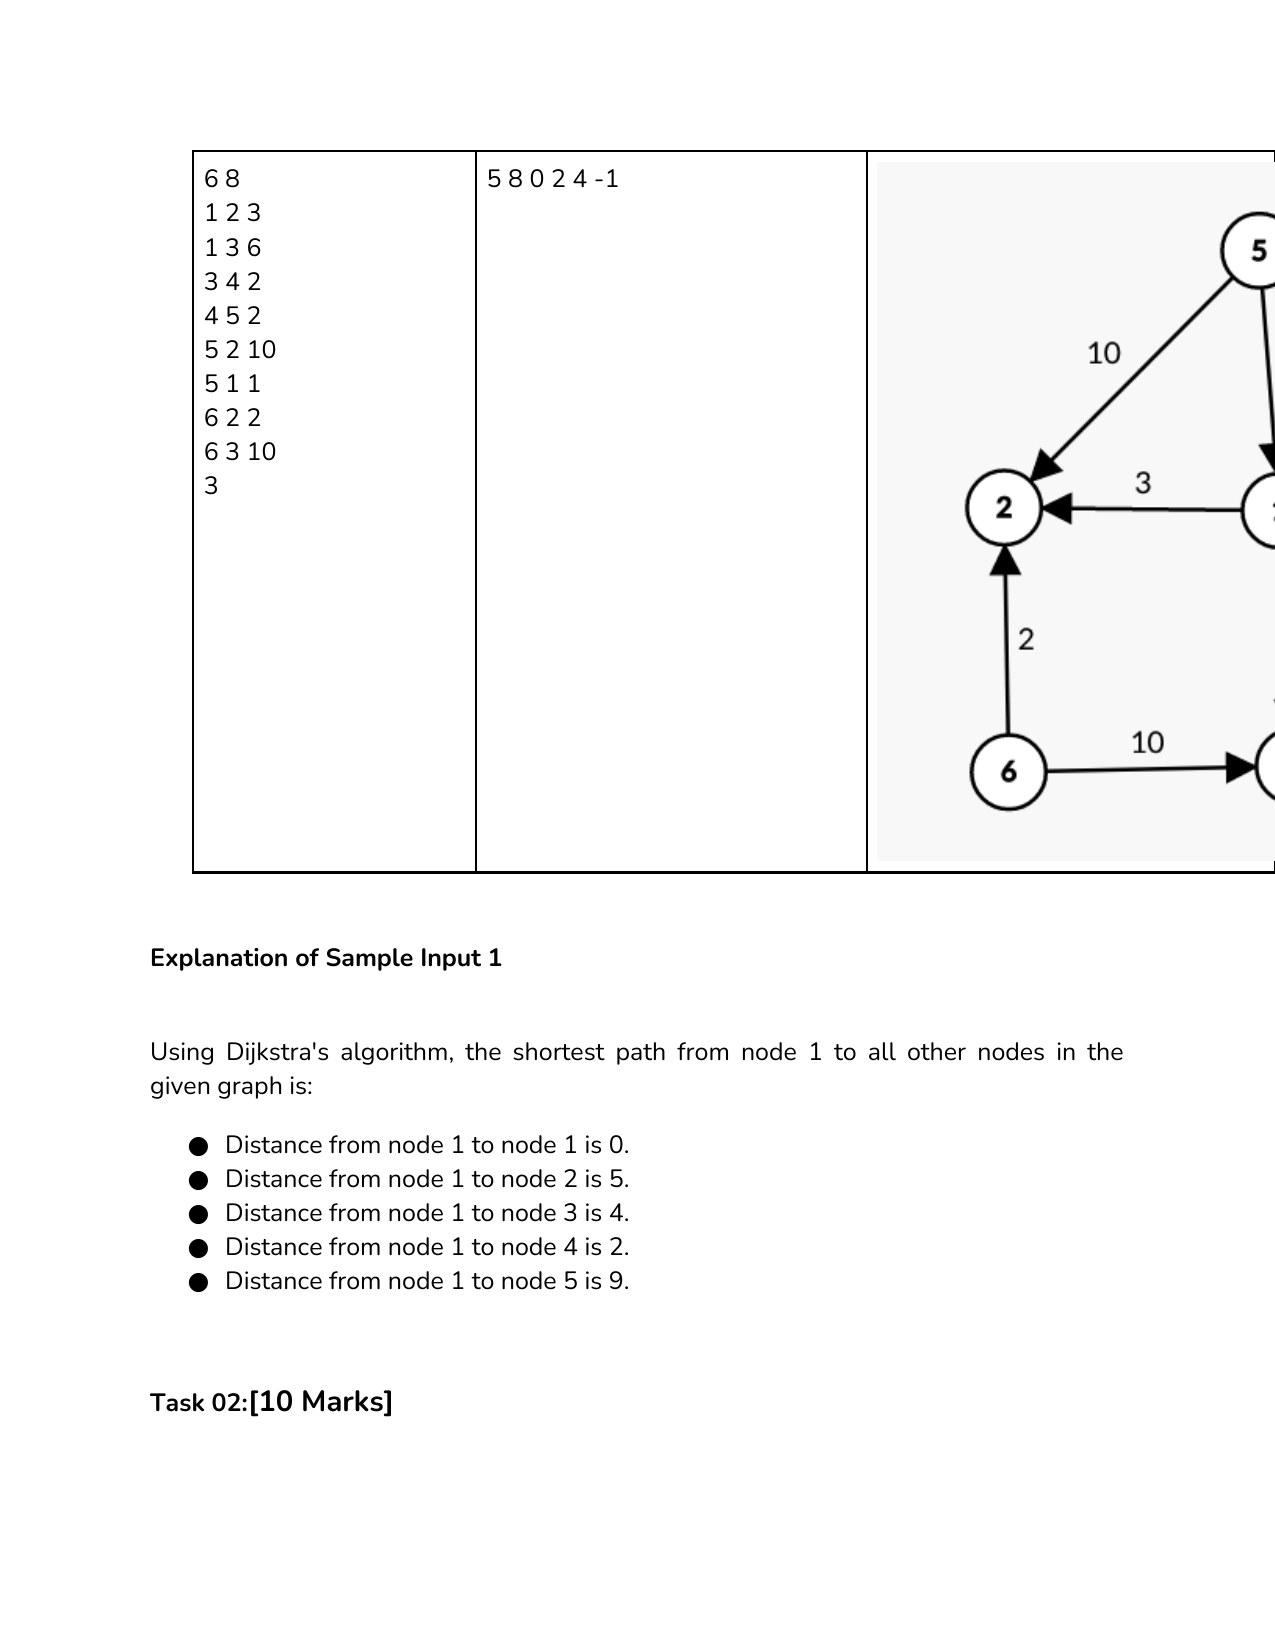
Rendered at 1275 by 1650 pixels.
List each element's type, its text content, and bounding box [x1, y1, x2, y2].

list Distance from node 1 to node 2 is 5. [187, 1162, 1125, 1196]
table_cell 6 8 1 2 3 1 3 6 3 4 2 4 5 2 5 2 10 5 1 1 6 2 2 6 3 10 3 [194, 152, 475, 871]
table_cell [868, 152, 1274, 871]
list Distance from node 1 to node 3 is 4. [187, 1196, 1125, 1230]
text Explanation of Sample Input 1 [150, 942, 1125, 976]
picture [877, 162, 1275, 861]
list Distance from node 1 to node 1 is 0. [187, 1128, 1125, 1162]
list Distance from node 1 to node 4 is 2. [187, 1230, 1125, 1264]
text Task 02:[10 Marks] [150, 1382, 1125, 1422]
table_cell 5 8 0 2 4 -1 [477, 152, 866, 871]
text Using Dijkstra's algorithm, the shortest path from node 1 to all other nodes in the given graph is: [150, 1035, 1125, 1103]
list Distance from node 1 to node 5 is 9. [187, 1264, 1125, 1298]
